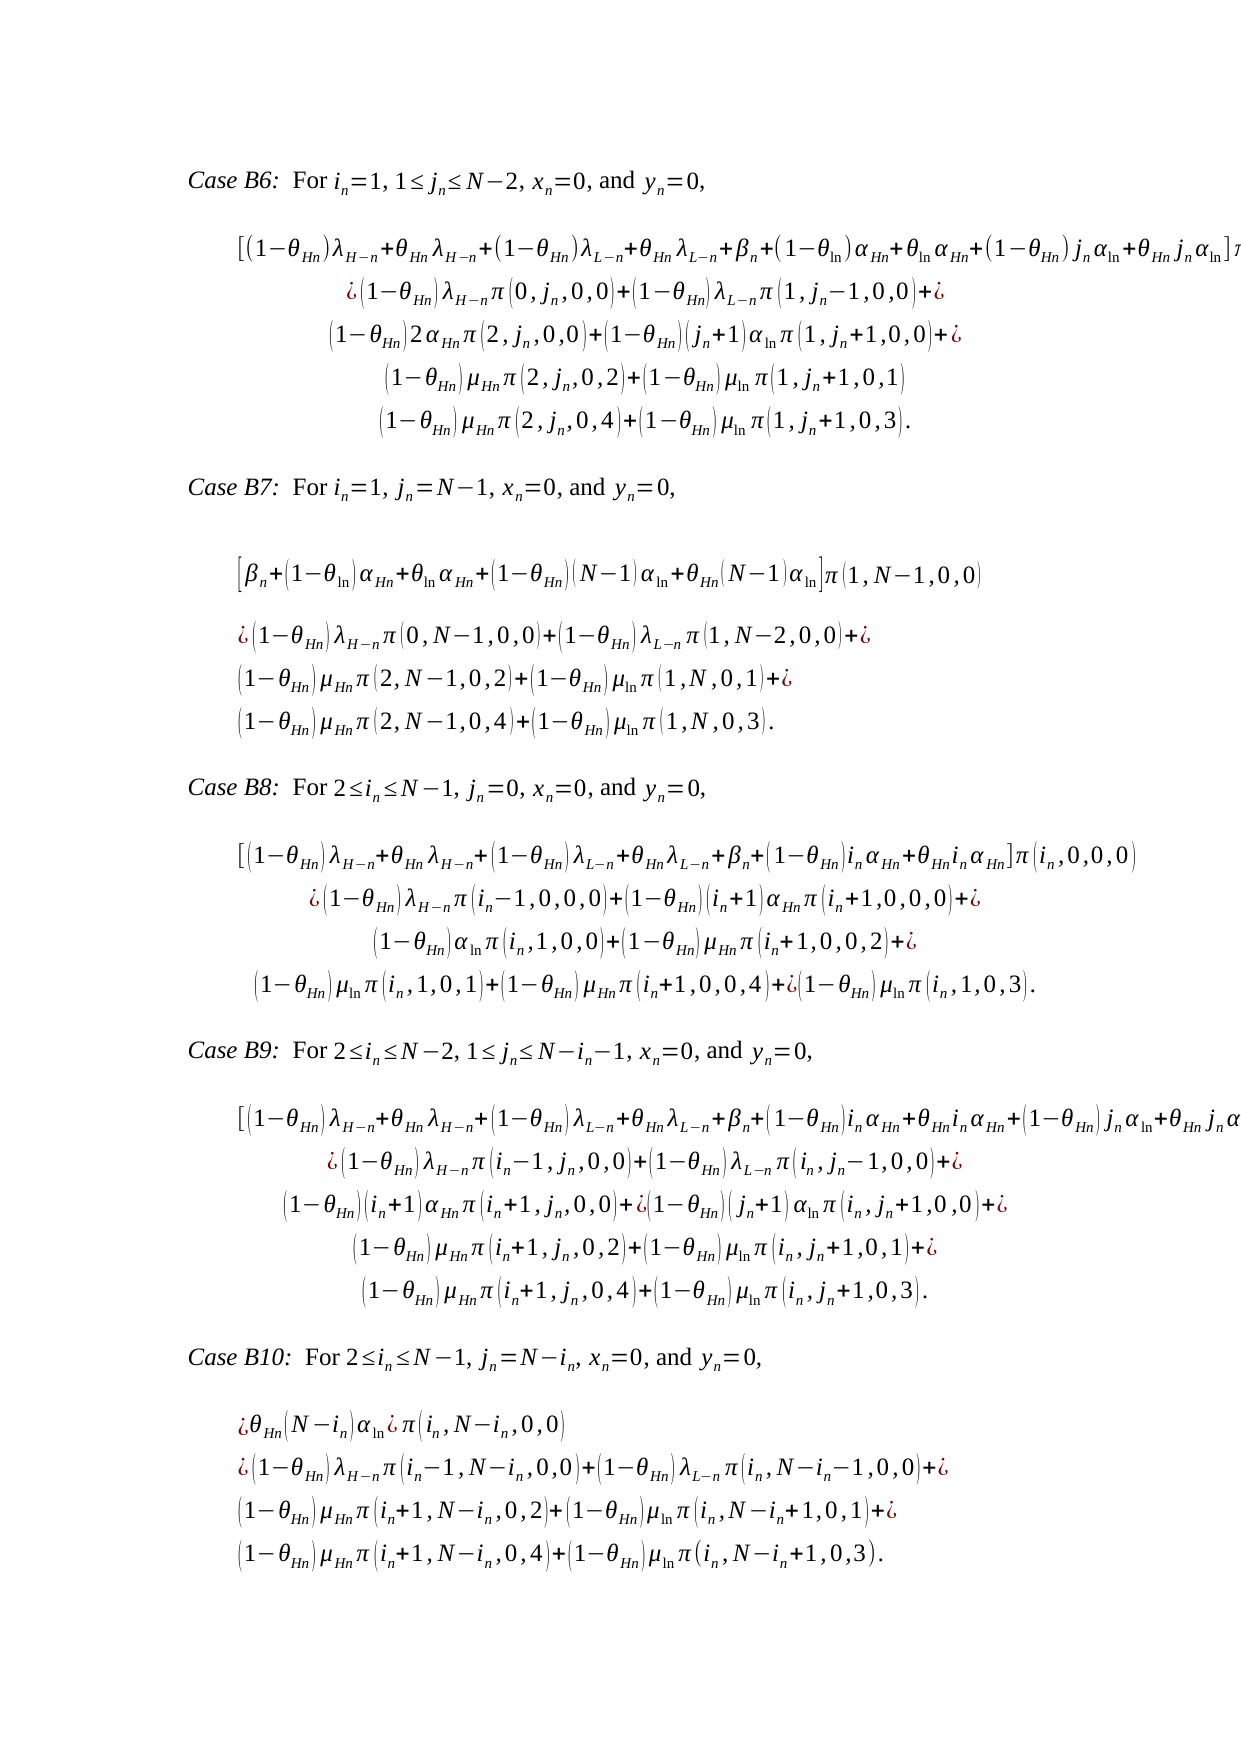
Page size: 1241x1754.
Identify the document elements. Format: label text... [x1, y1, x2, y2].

list For , , , and , [187, 164, 1053, 202]
list For , , , and , [187, 471, 1053, 508]
list For , , , and , [187, 1034, 1053, 1072]
list For , , , and , [187, 771, 1053, 809]
list For , , , and , [187, 1341, 1053, 1378]
